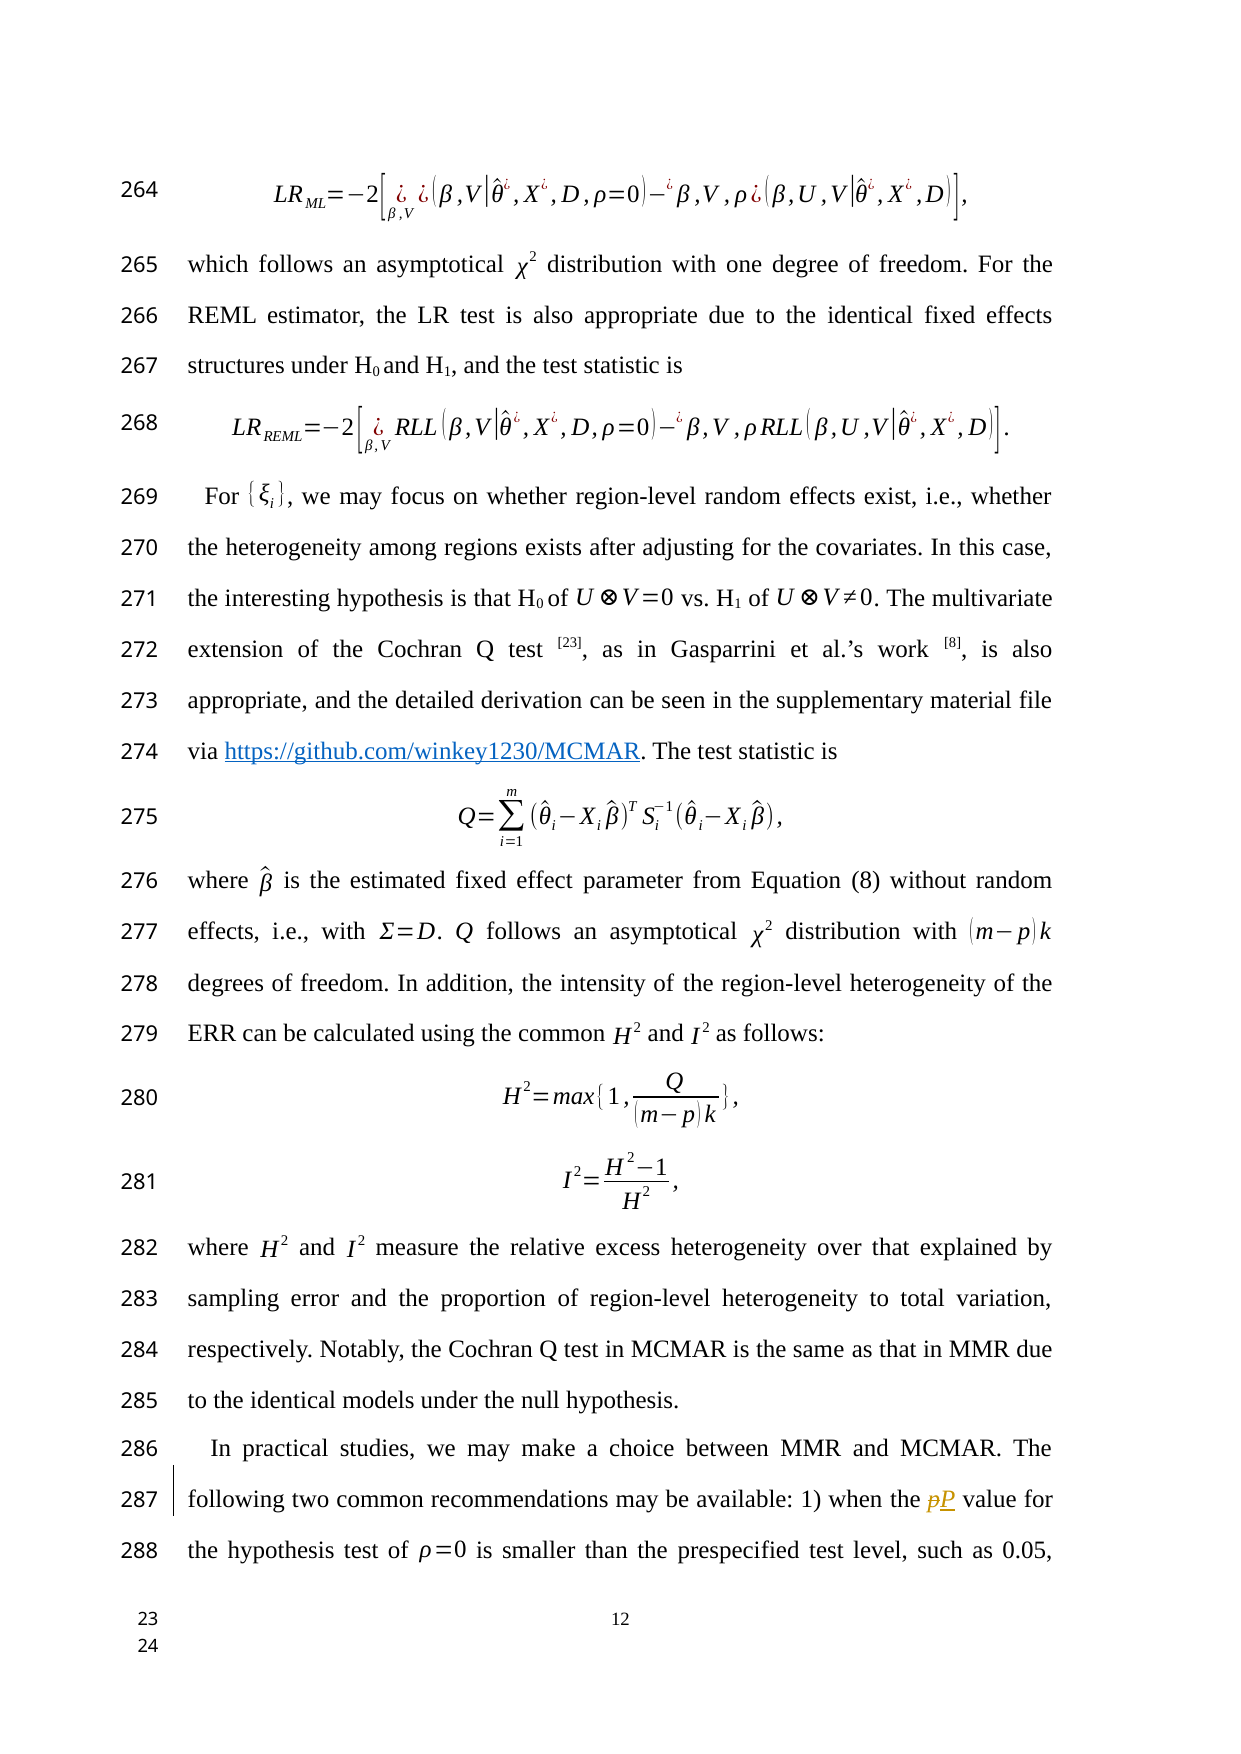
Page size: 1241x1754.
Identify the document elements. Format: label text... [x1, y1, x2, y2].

text where is the estimated fixed effect parameter from Equation without random effects, i.e., with . follows an asymptotical distribution with degrees of freedom. In addition, the intensity of the region-level heterogeneity of the ERR can be calculated using the common and as follows: [187, 864, 1053, 1051]
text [187, 1431, 1053, 1567]
text where and measure the relative excess heterogeneity over that explained by sampling error and the proportion of region-level heterogeneity to total variation, respectively. Notably, the Cochran Q test in MCMAR is the same as that in MMR due to the identical models under the null hypothesis. [187, 1230, 1053, 1416]
text For , we may focus on whether region-level random effects exist, i.e., whether the heterogeneity among regions exists after adjusting for the covariates. In this case, the interesting hypothesis is that H0 of vs. H1 of . The multivariate extension of the Cochran Q test [23], as in Gasparrini et al.’s work [8], is also appropriate, and the detailed derivation can be seen in the supplementary material file via https://github.com/winkey1230/MCMAR. The test statistic is [187, 479, 1053, 767]
text which follows an asymptotical distribution with one degree of freedom. For the REML estimator, the LR test is also appropriate due to the identical fixed effects structures under H0 and H1, and the test statistic is [187, 246, 1053, 382]
